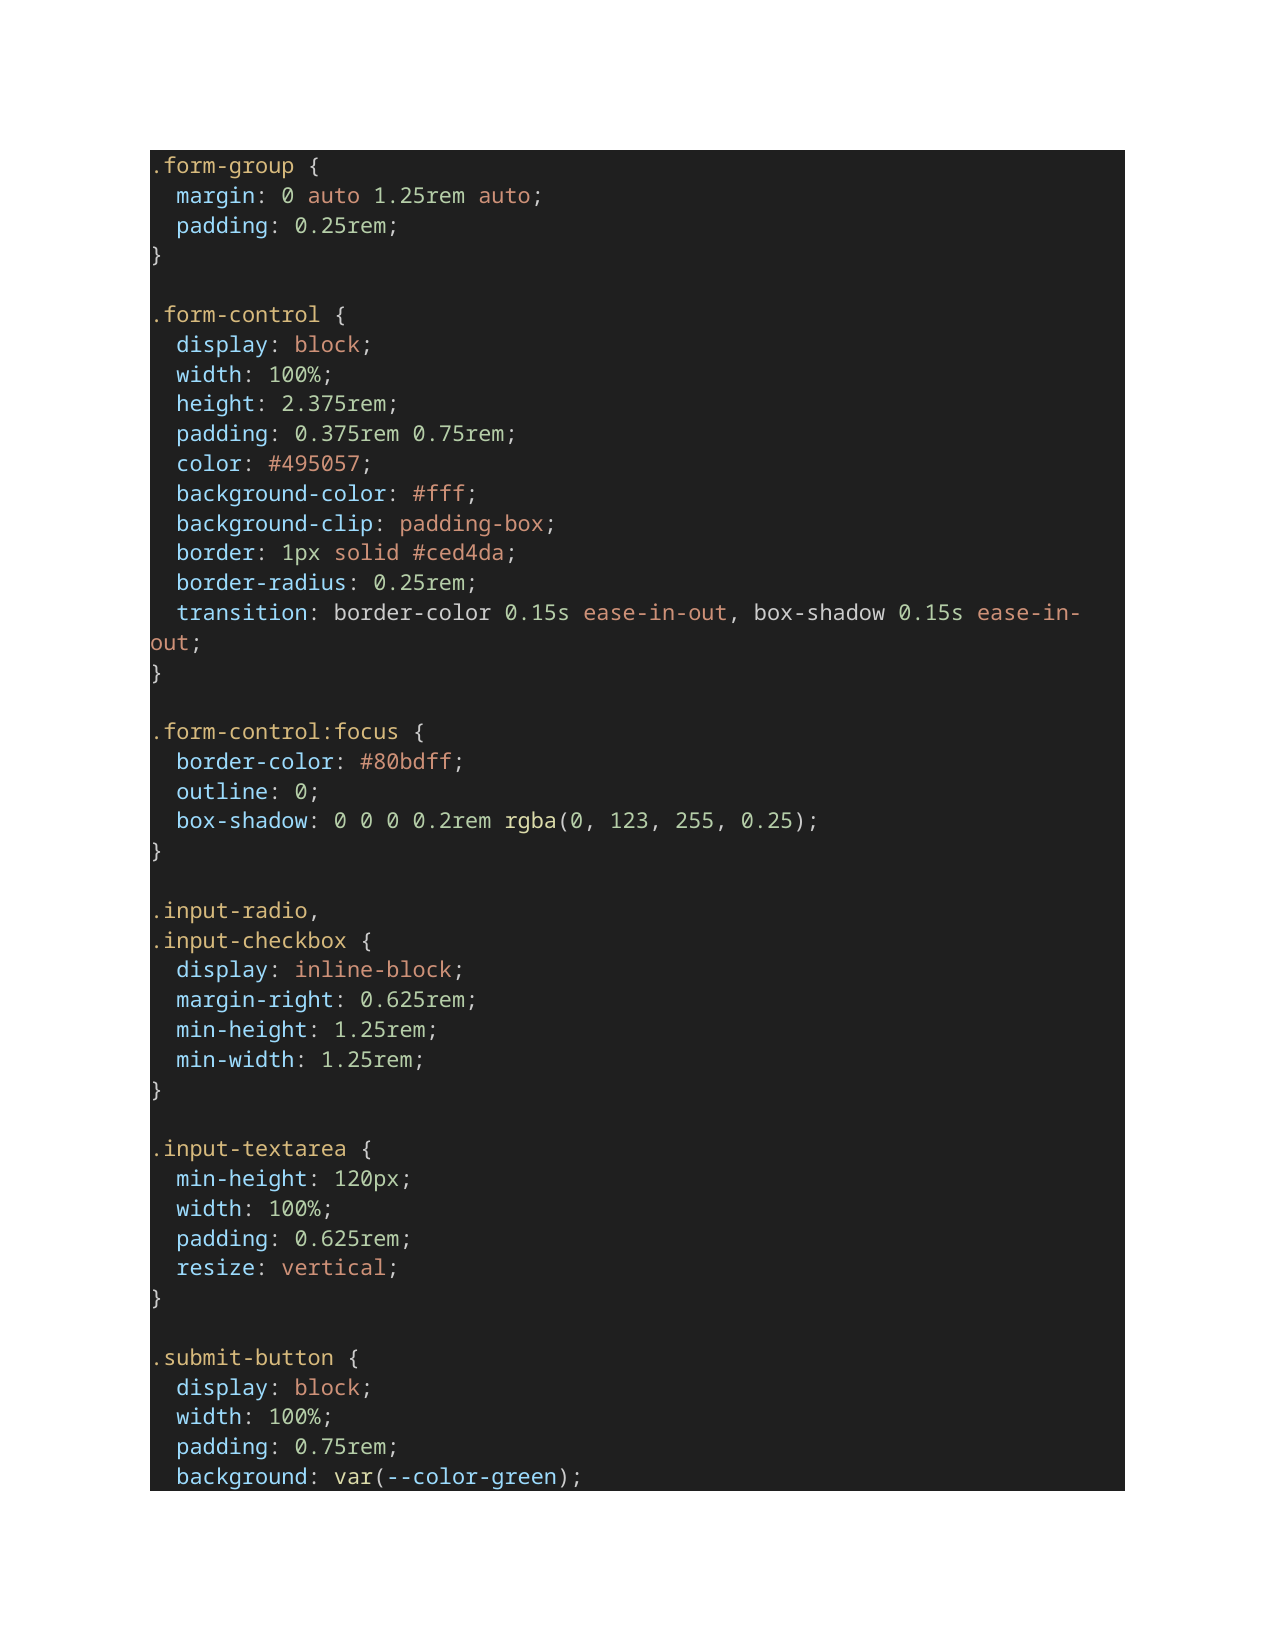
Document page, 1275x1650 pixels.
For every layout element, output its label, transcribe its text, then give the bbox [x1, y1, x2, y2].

text } [150, 1282, 1125, 1312]
text resize: vertical; [150, 1252, 1125, 1282]
text width: 100%; [150, 1401, 1125, 1431]
text min-height: 1.25rem; [150, 1014, 1125, 1044]
text } [150, 239, 1125, 269]
text .form-group { [150, 150, 1125, 180]
text transition: border-color 0.15s ease-in-out, box-shadow 0.15s ease-in-out; [150, 597, 1125, 656]
text background-color: #fff; [150, 478, 1125, 507]
text margin: 0 auto 1.25rem auto; [150, 180, 1125, 209]
text min-height: 120px; [150, 1163, 1125, 1193]
text background-clip: padding-box; [150, 507, 1125, 537]
text } [150, 835, 1125, 865]
text min-width: 1.25rem; [150, 1044, 1125, 1073]
text display: inline-block; [150, 954, 1125, 984]
text .input-checkbox { [150, 924, 1125, 954]
text padding: 0.25rem; [150, 209, 1125, 239]
text } [150, 1073, 1125, 1103]
text display: block; [150, 329, 1125, 358]
text padding: 0.375rem 0.75rem; [150, 418, 1125, 448]
text border-radius: 0.25rem; [150, 567, 1125, 597]
text .input-textarea { [150, 1133, 1125, 1163]
text box-shadow: 0 0 0 0.2rem rgba(0, 123, 255, 0.25); [150, 805, 1125, 835]
text .form-control { [150, 299, 1125, 329]
text border: 1px solid #ced4da; [150, 537, 1125, 567]
text } [150, 656, 1125, 686]
text .submit-button { [150, 1342, 1125, 1371]
text display: block; [150, 1371, 1125, 1401]
text height: 2.375rem; [150, 388, 1125, 418]
text color: #495057; [150, 448, 1125, 478]
text .form-control:focus { [150, 716, 1125, 746]
text padding: 0.75rem; [150, 1431, 1125, 1461]
text padding: 0.625rem; [150, 1222, 1125, 1252]
text width: 100%; [150, 1193, 1125, 1222]
text border-color: #80bdff; [150, 746, 1125, 776]
text background: var(--color-green); [150, 1461, 1125, 1491]
text width: 100%; [150, 358, 1125, 388]
text outline: 0; [150, 776, 1125, 805]
text margin-right: 0.625rem; [150, 984, 1125, 1014]
text .input-radio, [150, 895, 1125, 924]
